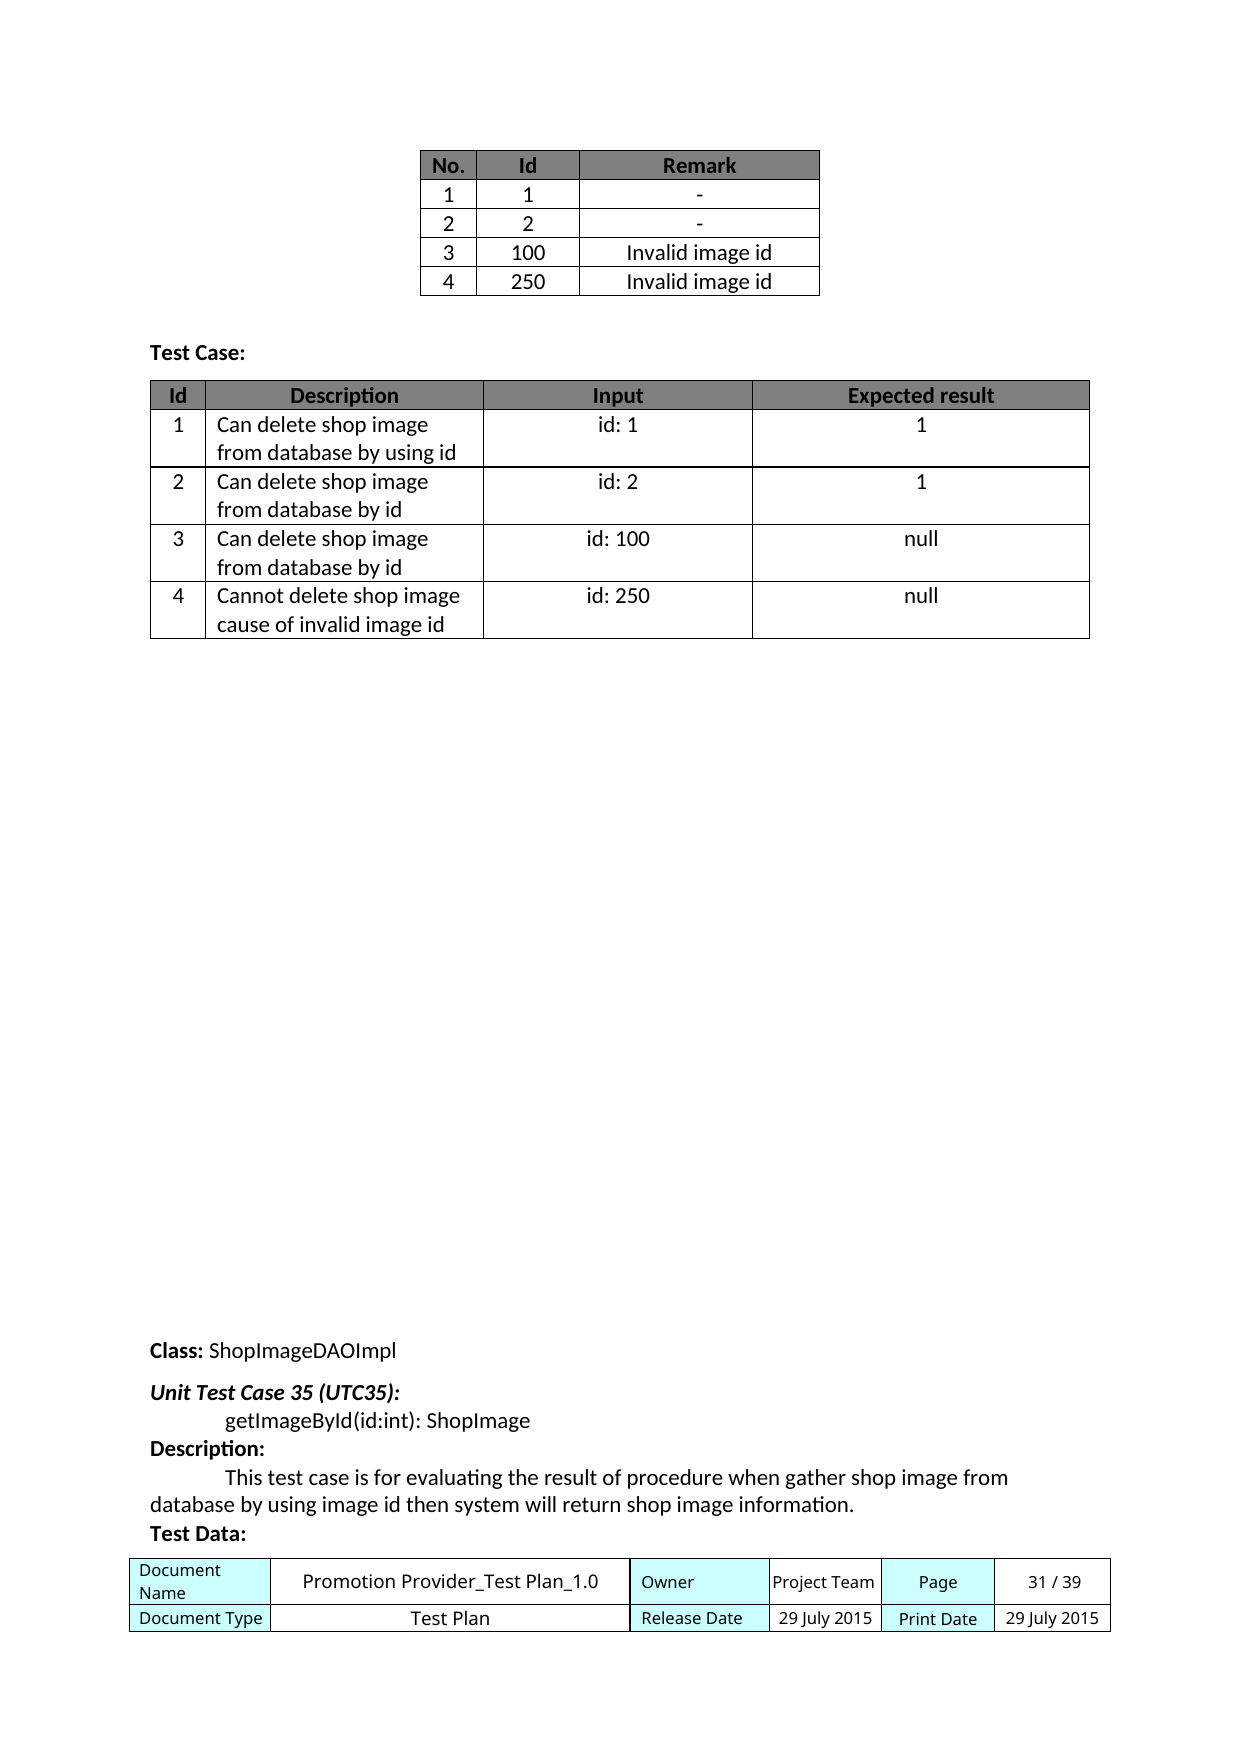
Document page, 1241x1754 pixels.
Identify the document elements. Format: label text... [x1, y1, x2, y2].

table_cell - [580, 209, 819, 237]
text Test Case: [150, 338, 1090, 366]
table_header Remark [580, 151, 819, 179]
table_cell - [580, 180, 819, 208]
table_cell 4 [151, 582, 205, 638]
table_cell id: 100 [484, 525, 752, 581]
table_cell 1 [753, 468, 1089, 523]
table_cell 2 [151, 468, 205, 523]
table_cell Can delete shop image from database by using id [206, 410, 483, 466]
text Test Data: [150, 1519, 1090, 1547]
table_cell 2 [477, 209, 579, 237]
text Description: [150, 1434, 1090, 1463]
table_header Id [151, 381, 205, 409]
table_cell Can delete shop image from database by id [206, 525, 483, 581]
table_cell id: 250 [484, 582, 752, 638]
table_cell id: 1 [484, 410, 752, 466]
text getImageById(id:int): ShopImage [150, 1407, 1090, 1434]
table_cell 1 [151, 410, 205, 466]
table_cell 3 [421, 238, 476, 266]
table_header Id [477, 151, 579, 179]
table_cell null [753, 582, 1089, 638]
table_cell Invalid image id [580, 238, 819, 266]
table_cell Can delete shop image from database by id [206, 468, 483, 523]
table_cell 2 [421, 209, 476, 237]
table_cell 4 [421, 267, 476, 295]
text Class: ShopImageDAOImpl [150, 1337, 1090, 1364]
table_cell 3 [151, 525, 205, 581]
table_cell Invalid image id [580, 267, 819, 295]
text Unit Test Case 35 (UTC35): [150, 1378, 1090, 1407]
table_header Description [206, 381, 483, 409]
table_cell Cannot delete shop image cause of invalid image id [206, 582, 483, 638]
table_cell 100 [477, 238, 579, 266]
table_cell 1 [477, 180, 579, 208]
table_header No. [421, 151, 476, 179]
table_cell 1 [421, 180, 476, 208]
table_cell id: 2 [484, 468, 752, 523]
table_header Input [484, 381, 752, 409]
text This test case is for evaluating the result of procedure when gather shop image from database by using image id then system will return shop image information. [150, 1463, 1090, 1519]
table_cell null [753, 525, 1089, 581]
table_cell 250 [477, 267, 579, 295]
table_cell 1 [753, 410, 1089, 466]
table_header Expected result [753, 381, 1089, 409]
